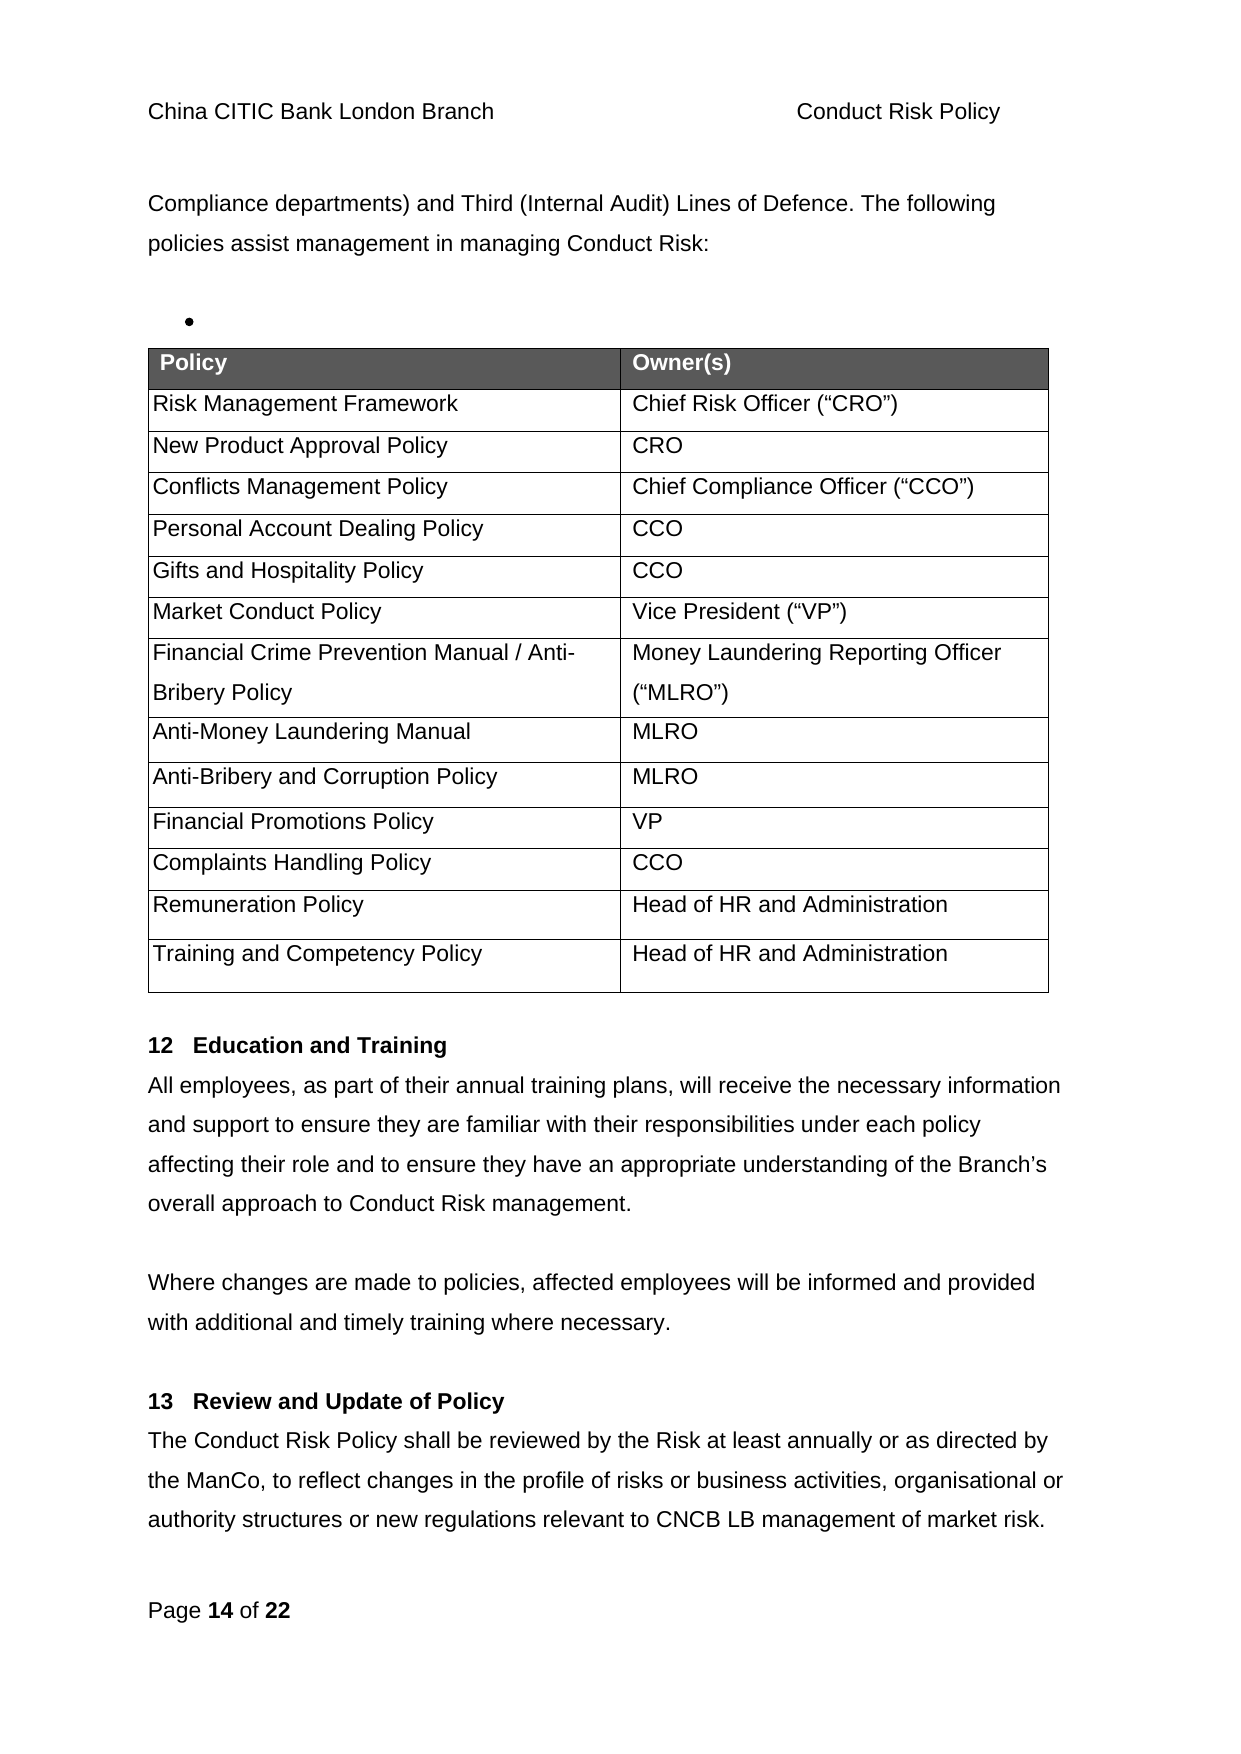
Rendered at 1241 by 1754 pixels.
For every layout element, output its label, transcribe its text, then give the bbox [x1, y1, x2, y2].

subtitle Review and Update of Policy [148, 1388, 1066, 1414]
table_header Policy [149, 349, 620, 389]
table_cell Complaints Handling Policy [149, 849, 620, 889]
table_cell Financial Crime Prevention Manual / Anti-Bribery Policy [149, 639, 620, 717]
table_cell CRO [621, 432, 1048, 472]
table_cell Head of HR and Administration [621, 940, 1048, 992]
table_cell Financial Promotions Policy [149, 808, 620, 848]
table_cell Gifts and Hospitality Policy [149, 557, 620, 597]
table_cell Market Conduct Policy [149, 598, 620, 638]
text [148, 190, 1066, 256]
table_cell New Product Approval Policy [149, 432, 620, 472]
subtitle Education and Training [148, 1032, 1066, 1059]
table_cell Money Laundering Reporting Officer (“MLRO”) [621, 639, 1048, 717]
text All employees, as part of their annual training plans, will receive the necessary information and support to ensure they are familiar with their responsibilities under each policy affecting their role and to ensure they have an appropriate understanding of the Branch’s overall approach to Conduct Risk management. [148, 1072, 1066, 1217]
table_cell Head of HR and Administration [621, 891, 1048, 938]
table_cell Personal Account Dealing Policy [149, 515, 620, 556]
table_cell Remuneration Policy [149, 891, 620, 938]
text The Conduct Risk Policy shall be reviewed by the Risk at least annually or as directed by the ManCo, to reflect changes in the profile of risks or business activities, organisational or authority structures or new regulations relevant to CNCB LB management of market risk. [148, 1427, 1066, 1532]
table_cell Anti-Bribery and Corruption Policy [149, 763, 620, 807]
table_cell Vice President (“VP”) [621, 598, 1048, 638]
table_cell Anti-Money Laundering Manual [149, 718, 620, 762]
table_cell Chief Compliance Officer (“CCO”) [621, 473, 1048, 514]
table_cell Conflicts Management Policy [149, 473, 620, 514]
table_cell Chief Risk Officer (“CRO”) [621, 390, 1048, 431]
table_cell CCO [621, 557, 1048, 597]
table_cell VP [621, 808, 1048, 848]
table_cell Risk Management Framework [149, 390, 620, 431]
table_cell CCO [621, 515, 1048, 556]
table_cell MLRO [621, 718, 1048, 762]
table_header Owner(s) [621, 349, 1048, 389]
table_cell MLRO [621, 763, 1048, 807]
text Where changes are made to policies, affected employees will be informed and provided with additional and timely training where necessary. [148, 1269, 1066, 1335]
table_cell Training and Competency Policy [149, 940, 620, 992]
table_cell CCO [621, 849, 1048, 889]
